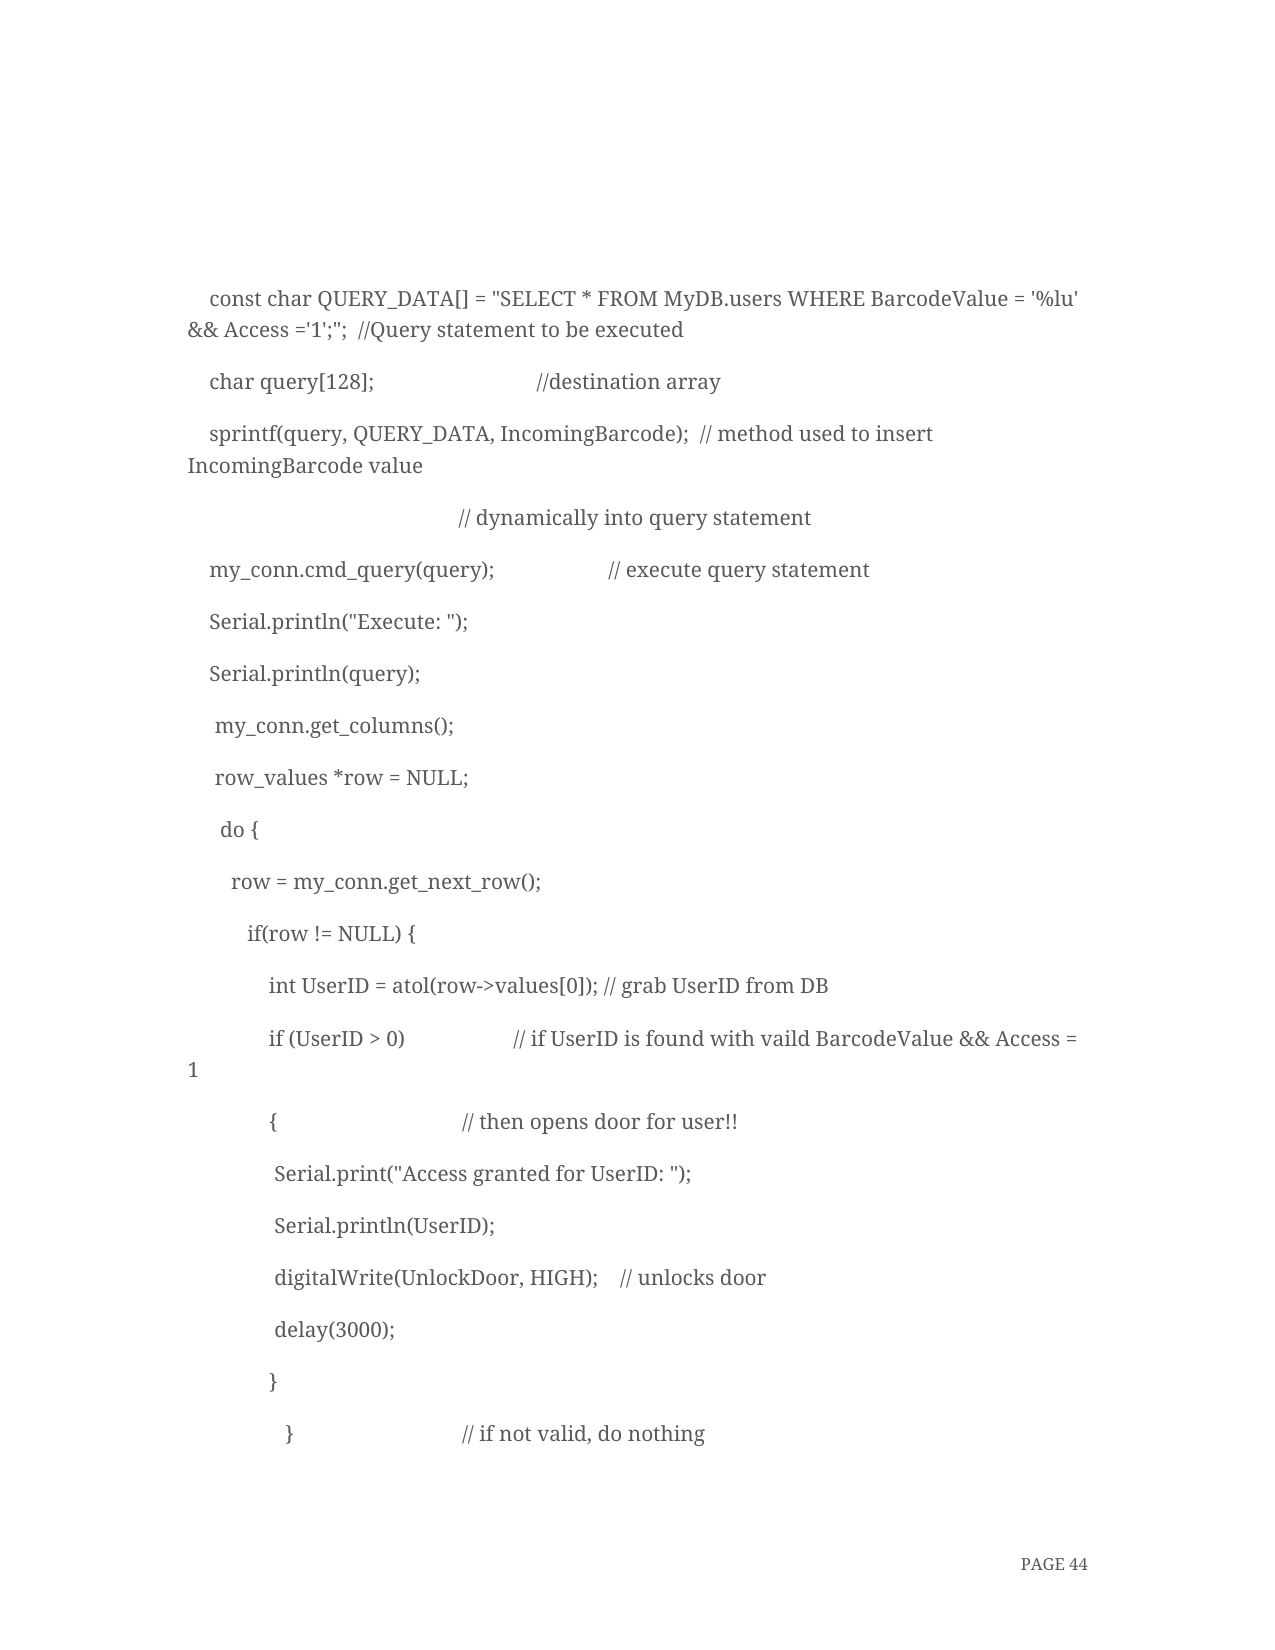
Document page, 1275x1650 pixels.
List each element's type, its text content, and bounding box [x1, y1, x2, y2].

text sprintf(query, QUERY_DATA, IncomingBarcode); // method used to insert IncomingBarcode value [187, 419, 1087, 479]
text { // then opens door for user!! [187, 1107, 1087, 1136]
text digitalWrite(UnlockDoor, HIGH); // unlocks door [187, 1263, 1087, 1292]
text Serial.println(UserID); [187, 1211, 1087, 1240]
text my_conn.cmd_query(query); // execute query statement [187, 555, 1087, 583]
text } [187, 1367, 1087, 1396]
text if(row != NULL) { [187, 919, 1087, 948]
text do { [187, 815, 1087, 844]
text if (UserID > 0) // if UserID is found with vaild BarcodeValue && Access = 1 [187, 1024, 1087, 1083]
text Serial.print("Access granted for UserID: "); [187, 1159, 1087, 1188]
text Serial.println("Execute: "); [187, 607, 1087, 636]
text // dynamically into query statement [187, 503, 1087, 531]
text delay(3000); [187, 1315, 1087, 1344]
text row_values *row = NULL; [187, 763, 1087, 792]
text my_conn.get_columns(); [187, 711, 1087, 740]
text Serial.println(query); [187, 659, 1087, 688]
text row = my_conn.get_next_row(); [187, 867, 1087, 896]
text const char QUERY_DATA[] = "SELECT * FROM MyDB.users WHERE BarcodeValue = '%lu' && Access ='1';"; //Query statement to be executed [187, 284, 1087, 344]
text } // if not valid, do nothing [187, 1419, 1087, 1448]
text int UserID = atol(row->values[0]); // grab UserID from DB [187, 972, 1087, 1000]
text char query[128]; //destination array [187, 367, 1087, 396]
